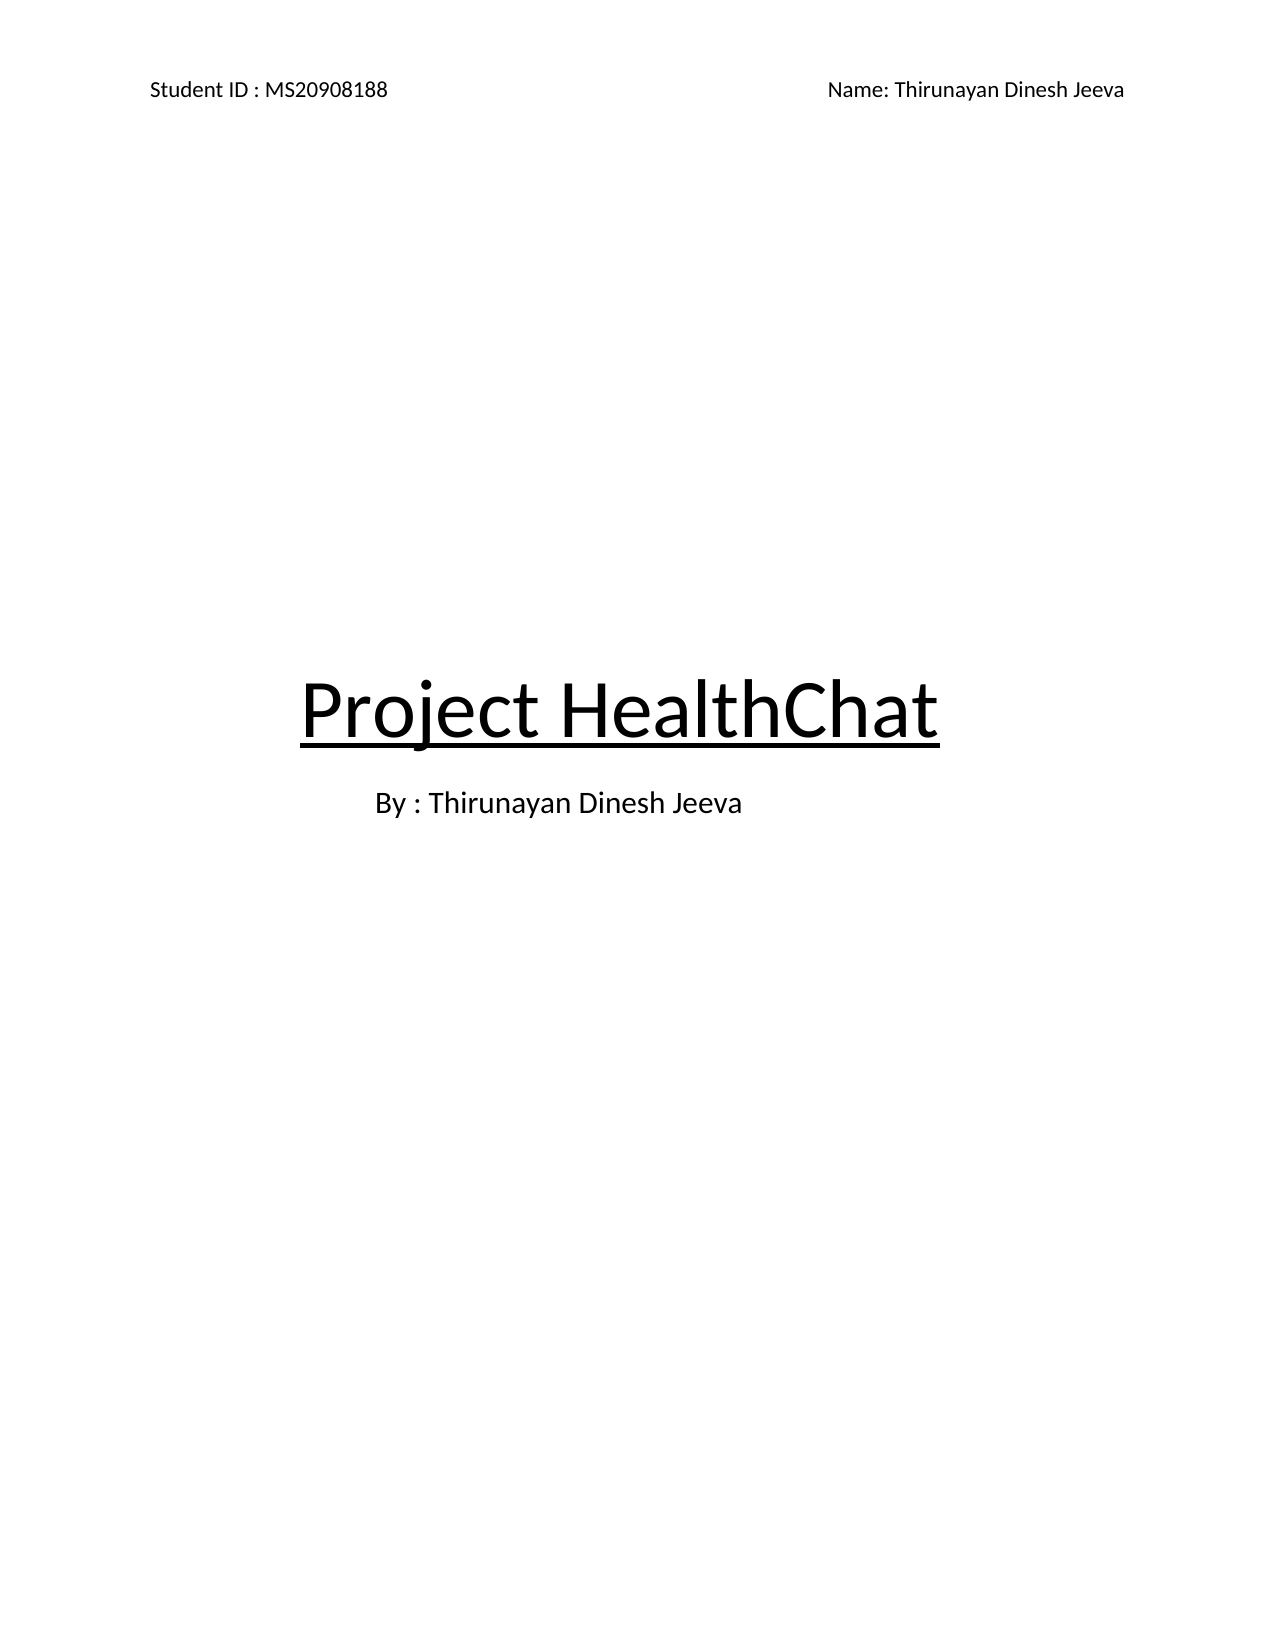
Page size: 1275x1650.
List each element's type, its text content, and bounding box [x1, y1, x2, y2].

text Project HealthChat [225, 656, 1125, 758]
text By : Thirunayan Dinesh Jeeva [300, 783, 1125, 821]
